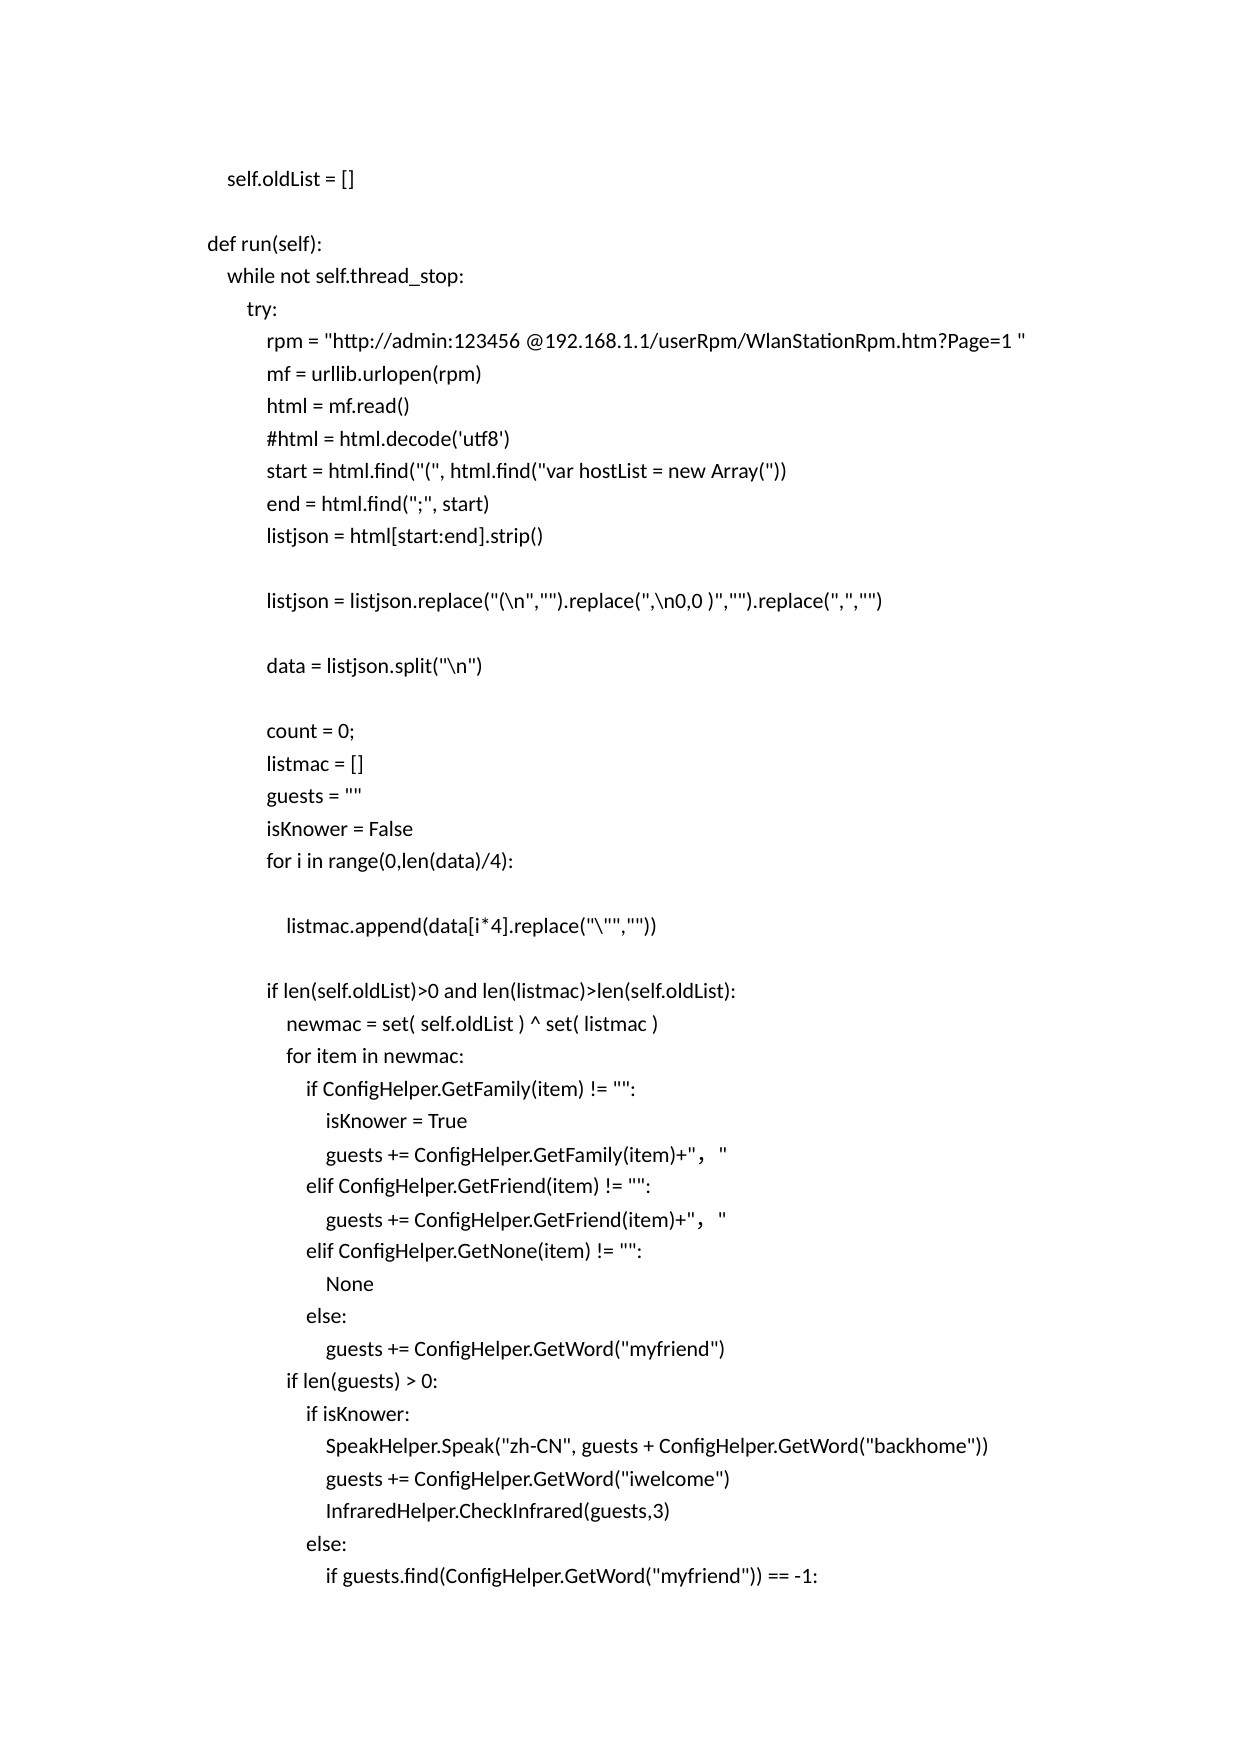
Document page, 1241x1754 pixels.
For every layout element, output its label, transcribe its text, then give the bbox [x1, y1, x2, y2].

text if len(self.oldList)>0 and len(listmac)>len(self.oldList): [187, 974, 1053, 1007]
text isKnower = False [187, 812, 1053, 844]
text guests += ConfigHelper.GetWord("iwelcome") [187, 1462, 1053, 1494]
text guests += ConfigHelper.GetFriend(item)+"，" [187, 1202, 1053, 1234]
text html = mf.read() [187, 389, 1053, 422]
text def run(self): [187, 227, 1053, 259]
text start = html.find("(", html.find("var hostList = new Array(")) [187, 454, 1053, 487]
text if isKnower: [187, 1397, 1053, 1429]
text elif ConfigHelper.GetFriend(item) != "": [187, 1169, 1053, 1202]
text guests += ConfigHelper.GetFamily(item)+"，" [187, 1137, 1053, 1169]
text else: [187, 1527, 1053, 1559]
text listjson = html[start:end].strip() [187, 519, 1053, 552]
text listmac.append(data[i*4].replace("\"","")) [187, 909, 1053, 942]
text if guests.find(ConfigHelper.GetWord("myfriend")) == -1: [187, 1559, 1053, 1592]
text count = 0; [187, 714, 1053, 747]
text if len(guests) > 0: [187, 1364, 1053, 1397]
text end = html.find(";", start) [187, 487, 1053, 519]
text SpeakHelper.Speak("zh-CN", guests + ConfigHelper.GetWord("backhome")) [187, 1429, 1053, 1462]
text guests += ConfigHelper.GetWord("myfriend") [187, 1332, 1053, 1364]
text try: [187, 292, 1053, 324]
text None [187, 1267, 1053, 1299]
text else: [187, 1299, 1053, 1332]
text listjson = listjson.replace("(\n","").replace(",\n0,0 )","").replace(",","") [187, 584, 1053, 617]
text for item in newmac: [187, 1039, 1053, 1072]
text newmac = set( self.oldList ) ^ set( listmac ) [187, 1007, 1053, 1039]
text InfraredHelper.CheckInfrared(guests,3) [187, 1494, 1053, 1527]
text data = listjson.split("\n") [187, 649, 1053, 682]
text listmac = [] [187, 747, 1053, 779]
text isKnower = True [187, 1104, 1053, 1137]
text if ConfigHelper.GetFamily(item) != "": [187, 1072, 1053, 1104]
text while not self.thread_stop: [187, 259, 1053, 292]
text elif ConfigHelper.GetNone(item) != "": [187, 1234, 1053, 1267]
text for i in range(0,len(data)/4): [187, 844, 1053, 877]
text #html = html.decode('utf8') [187, 422, 1053, 454]
text self.oldList = [] [187, 162, 1053, 194]
text rpm = "http://admin:123456 @192.168.1.1/userRpm/WlanStationRpm.htm?Page=1 " [187, 324, 1053, 357]
text guests = "" [187, 779, 1053, 812]
text mf = urllib.urlopen(rpm) [187, 357, 1053, 389]
